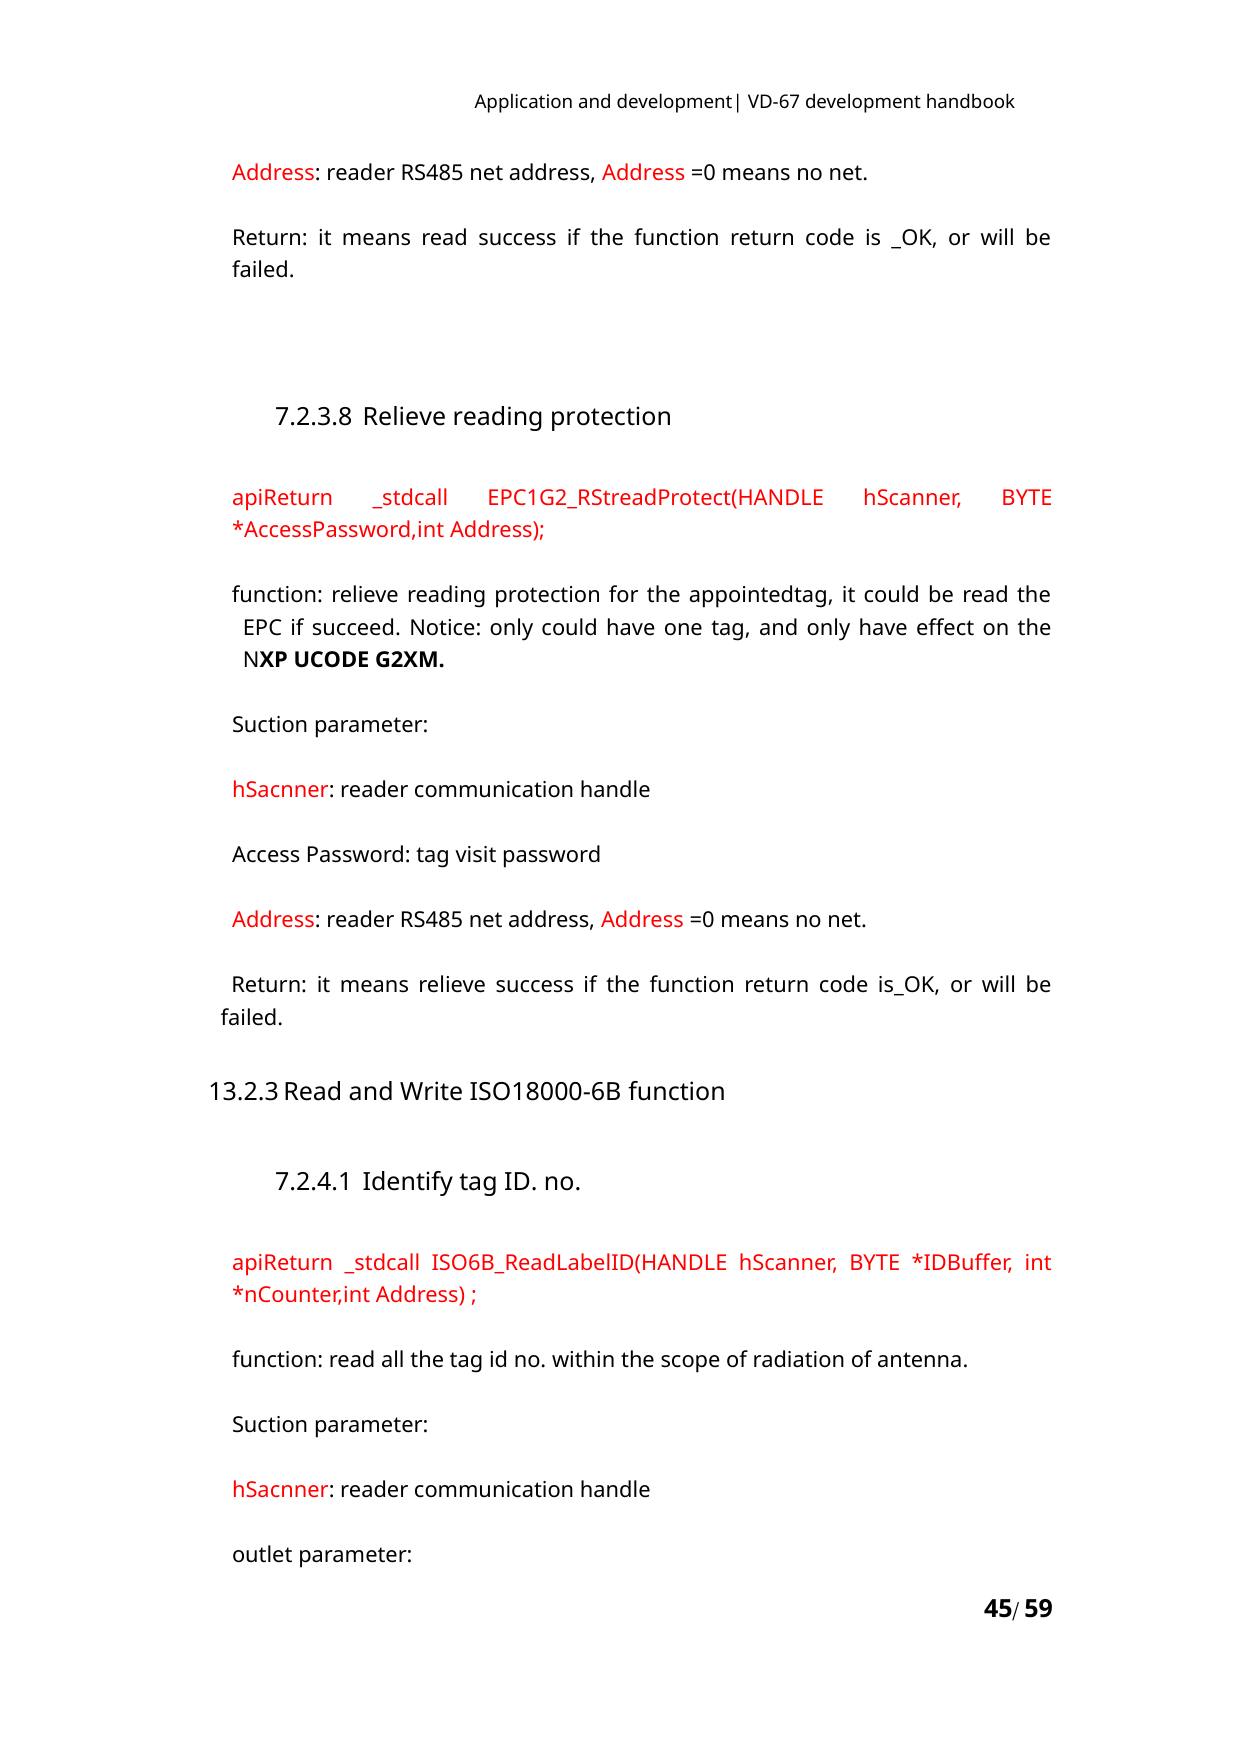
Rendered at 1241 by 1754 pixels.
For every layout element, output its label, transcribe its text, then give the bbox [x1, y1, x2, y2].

text apiReturn _stdcall ISO6B_ReadLabelID(HANDLE hScanner, BYTE *IDBuffer, int *nCounter,int Address) ; [232, 1246, 1053, 1311]
subtitle Identify tag ID. no. [275, 1148, 1053, 1213]
text Address: reader RS485 net address, Address =0 means no net. [232, 903, 1053, 936]
text apiReturn _stdcall EPC1G2_RStreadProtect(HANDLE hScanner, BYTE *AccessPassword,int Address); [232, 481, 1053, 546]
text Address: reader RS485 net address, Address =0 means no net. [232, 156, 1053, 188]
text Return: it means read success if the function return code is _OK, or will be failed. [232, 221, 1053, 286]
subtitle Relieve reading protection [275, 383, 1053, 448]
subtitle Read and Write ISO18000-6B function [208, 1058, 1053, 1123]
text function: relieve reading protection for the appointedtag, it could be read the EPC if succeed. Notice: only could have one tag, and only have effect on the NXP UCODE G2XM. [232, 578, 1053, 676]
text hSacnner: reader communication handle [232, 773, 1053, 806]
text Suction parameter: [232, 1408, 1053, 1441]
text Suction parameter: [232, 708, 1053, 741]
text hSacnner: reader communication handle [232, 1473, 1053, 1506]
text outlet parameter: [232, 1538, 1053, 1571]
text Access Password: tag visit password [232, 838, 1053, 871]
text function: read all the tag id no. within the scope of radiation of antenna. [232, 1343, 1053, 1376]
text Return: it means relieve success if the function return code is_OK, or will be failed. [220, 968, 1053, 1033]
